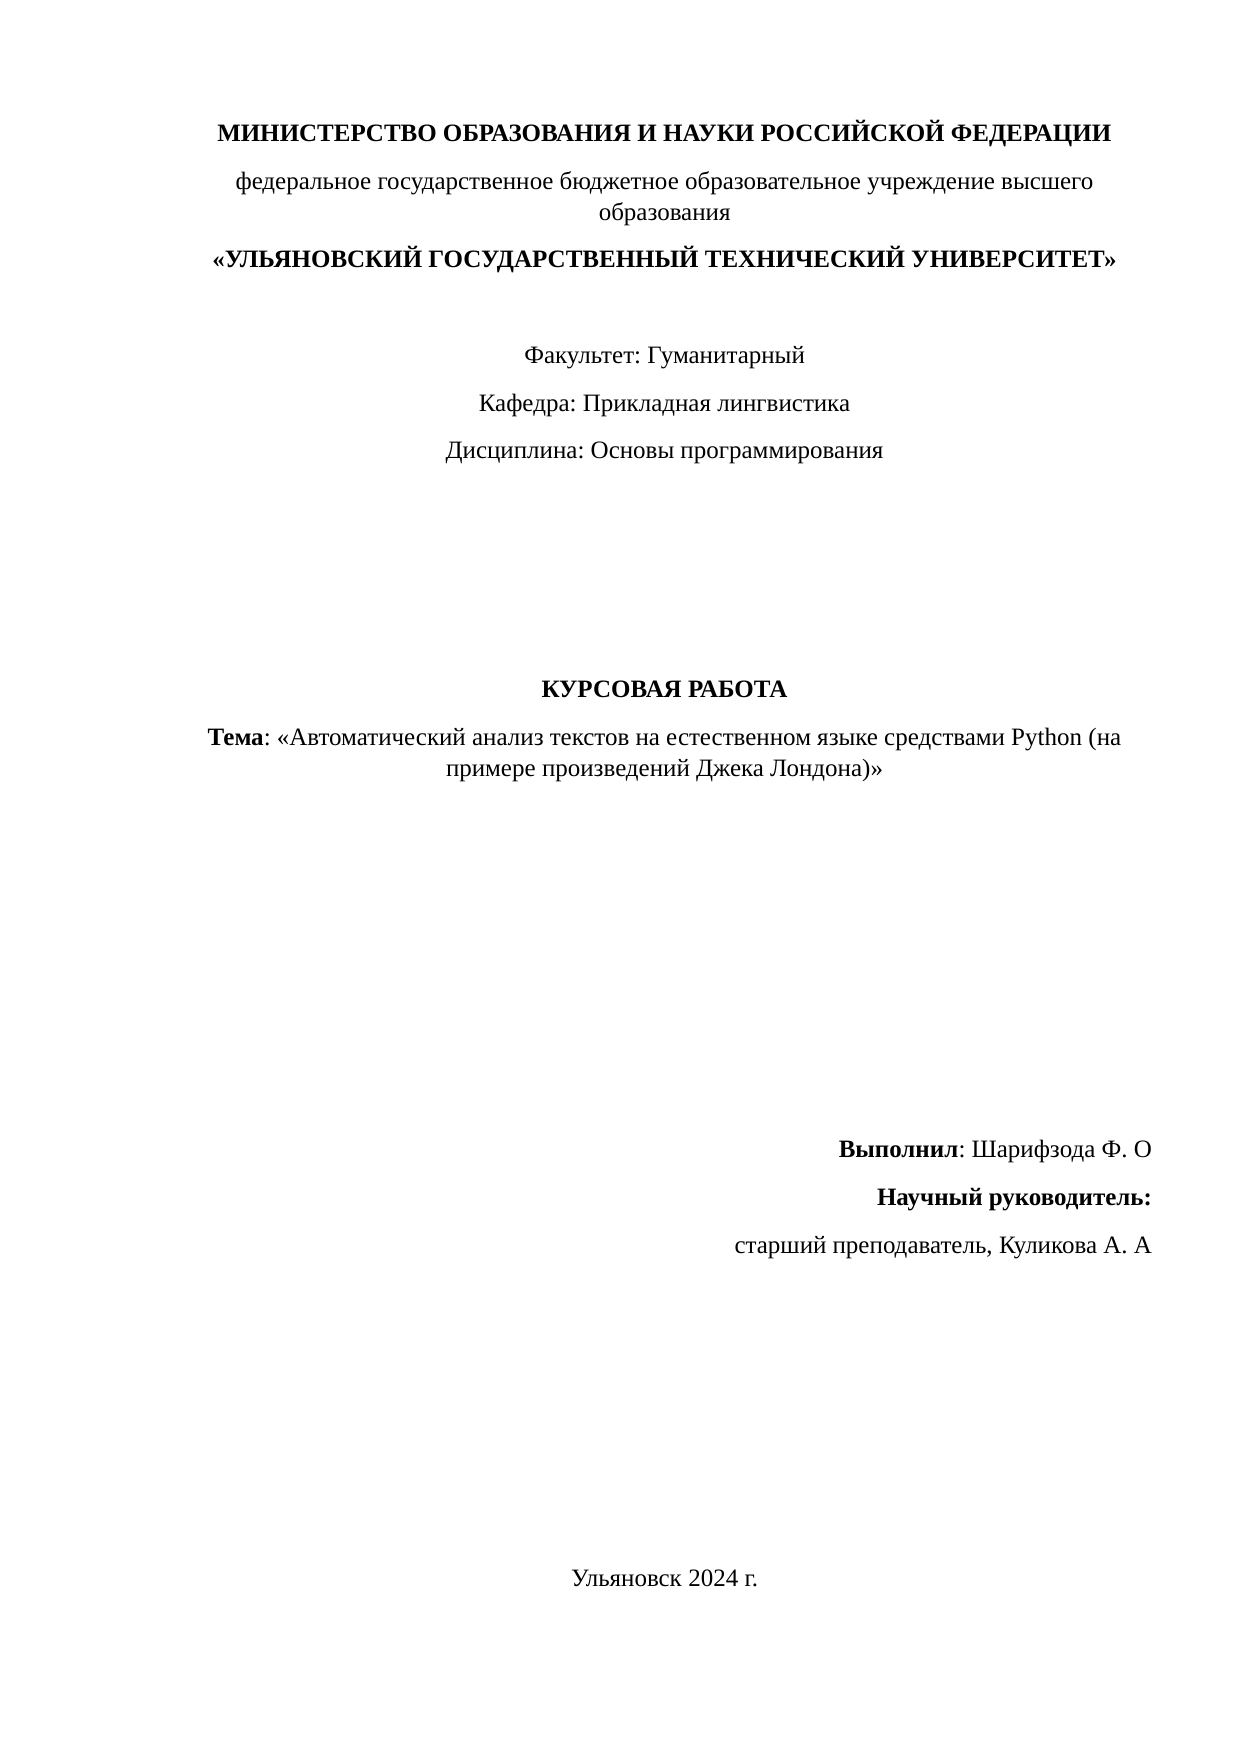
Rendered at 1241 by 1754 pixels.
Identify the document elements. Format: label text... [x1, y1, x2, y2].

text старший преподаватель, Куликова А. А [177, 1230, 1152, 1258]
text КУРСОВАЯ РАБОТА [177, 674, 1152, 703]
text Дисциплина: Основы программирования [177, 435, 1152, 464]
text Выполнил: Шарифзода Ф. О [177, 1134, 1152, 1163]
text Факультет: Гуманитарный [177, 340, 1152, 369]
text Кафедра: Прикладная лингвистика [177, 388, 1152, 416]
text федеральное государственное бюджетное образовательное учреждение высшего образования [177, 166, 1152, 226]
text Научный руководитель: [177, 1182, 1152, 1211]
text МИНИСТЕРСТВО ОБРАЗОВАНИЯ И НАУКИ РОССИЙСКОЙ ФЕДЕРАЦИИ [177, 118, 1152, 147]
text «УЛЬЯНОВСКИЙ ГОСУДАРСТВЕННЫЙ ТЕХНИЧЕСКИЙ УНИВЕРСИТЕТ» [177, 244, 1152, 273]
text Ульяновск 2024 г. [177, 1563, 1152, 1592]
text Тема: «Автоматический анализ текстов на естественном языке средствами Python (на примере произведений Джека Лондона)» [177, 722, 1152, 781]
